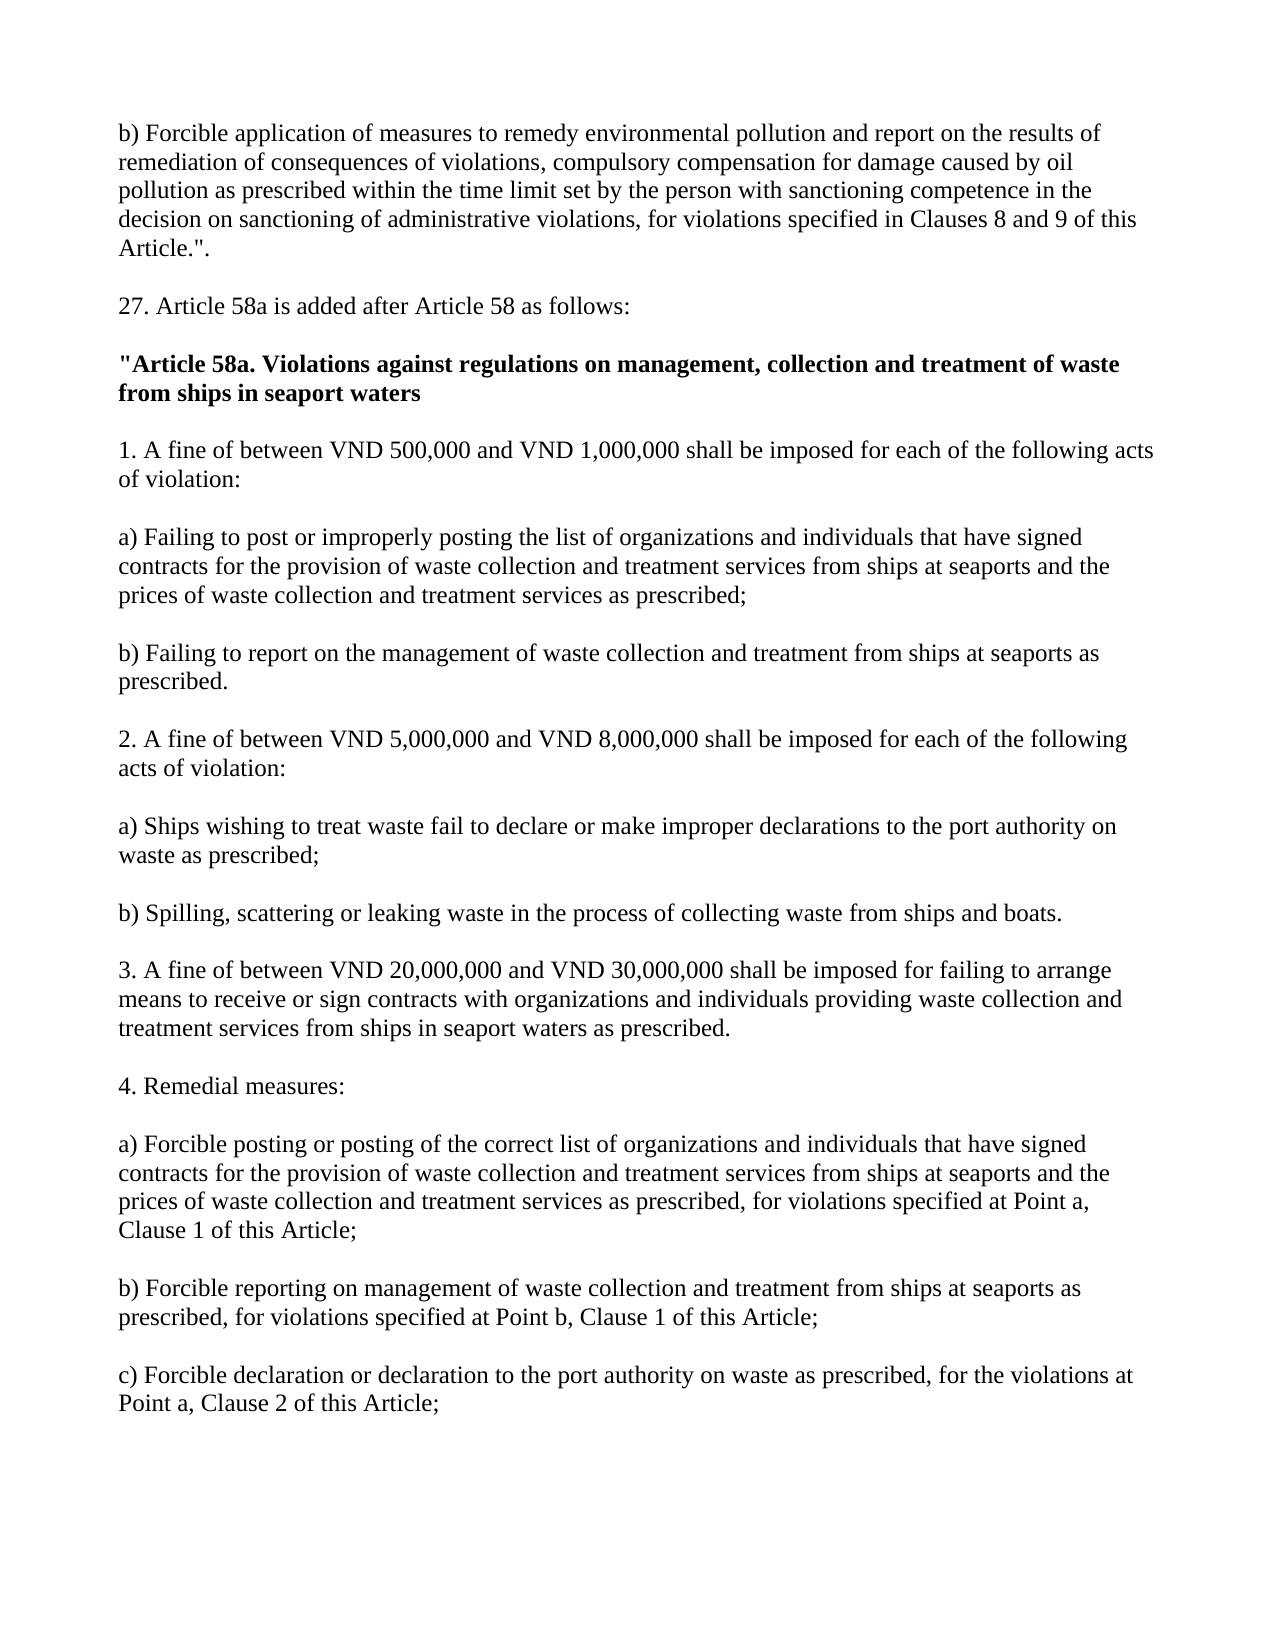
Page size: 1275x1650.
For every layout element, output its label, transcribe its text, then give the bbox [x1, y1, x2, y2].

text a) Ships wishing to treat waste fail to declare or make improper declarations to the port authority on waste as prescribed; [118, 811, 1157, 868]
text 4. Remedial measures: [118, 1071, 1157, 1100]
text 1. A fine of between VND 500,000 and VND 1,000,000 shall be imposed for each of the following acts of violation: [118, 436, 1157, 493]
text c) Forcible declaration or declaration to the port authority on waste as prescribed, for the violations at Point a, Clause 2 of this Article; [118, 1360, 1157, 1417]
text a) Failing to post or improperly posting the list of organizations and individuals that have signed contracts for the provision of waste collection and treatment services from ships at seaports and the prices of waste collection and treatment services as prescribed; [118, 522, 1157, 608]
text a) Forcible posting or posting of the correct list of organizations and individuals that have signed contracts for the provision of waste collection and treatment services from ships at seaports and the prices of waste collection and treatment services as prescribed, for violations specified at Point a, Clause 1 of this Article; [118, 1129, 1157, 1244]
text b) Forcible application of measures to remedy environmental pollution and report on the results of remediation of consequences of violations, compulsory compensation for damage caused by oil pollution as prescribed within the time limit set by the person with sanctioning competence in the decision on sanctioning of administrative violations, for violations specified in Clauses 8 and 9 of this Article.". [118, 118, 1157, 262]
text b) Spilling, scattering or leaking waste in the process of collecting waste from ships and boats. [118, 898, 1157, 926]
text b) Forcible reporting on management of waste collection and treatment from ships at seaports as prescribed, for violations specified at Point b, Clause 1 of this Article; [118, 1273, 1157, 1331]
text 2. A fine of between VND 5,000,000 and VND 8,000,000 shall be imposed for each of the following acts of violation: [118, 724, 1157, 782]
text 27. Article 58a is added after Article 58 as follows: [118, 291, 1157, 320]
text b) Failing to report on the management of waste collection and treatment from ships at seaports as prescribed. [118, 638, 1157, 695]
text "Article 58a. Violations against regulations on management, collection and treatment of waste from ships in seaport waters [118, 349, 1157, 406]
text 3. A fine of between VND 20,000,000 and VND 30,000,000 shall be imposed for failing to arrange means to receive or sign contracts with organizations and individuals providing waste collection and treatment services from ships in seaport waters as prescribed. [118, 956, 1157, 1042]
